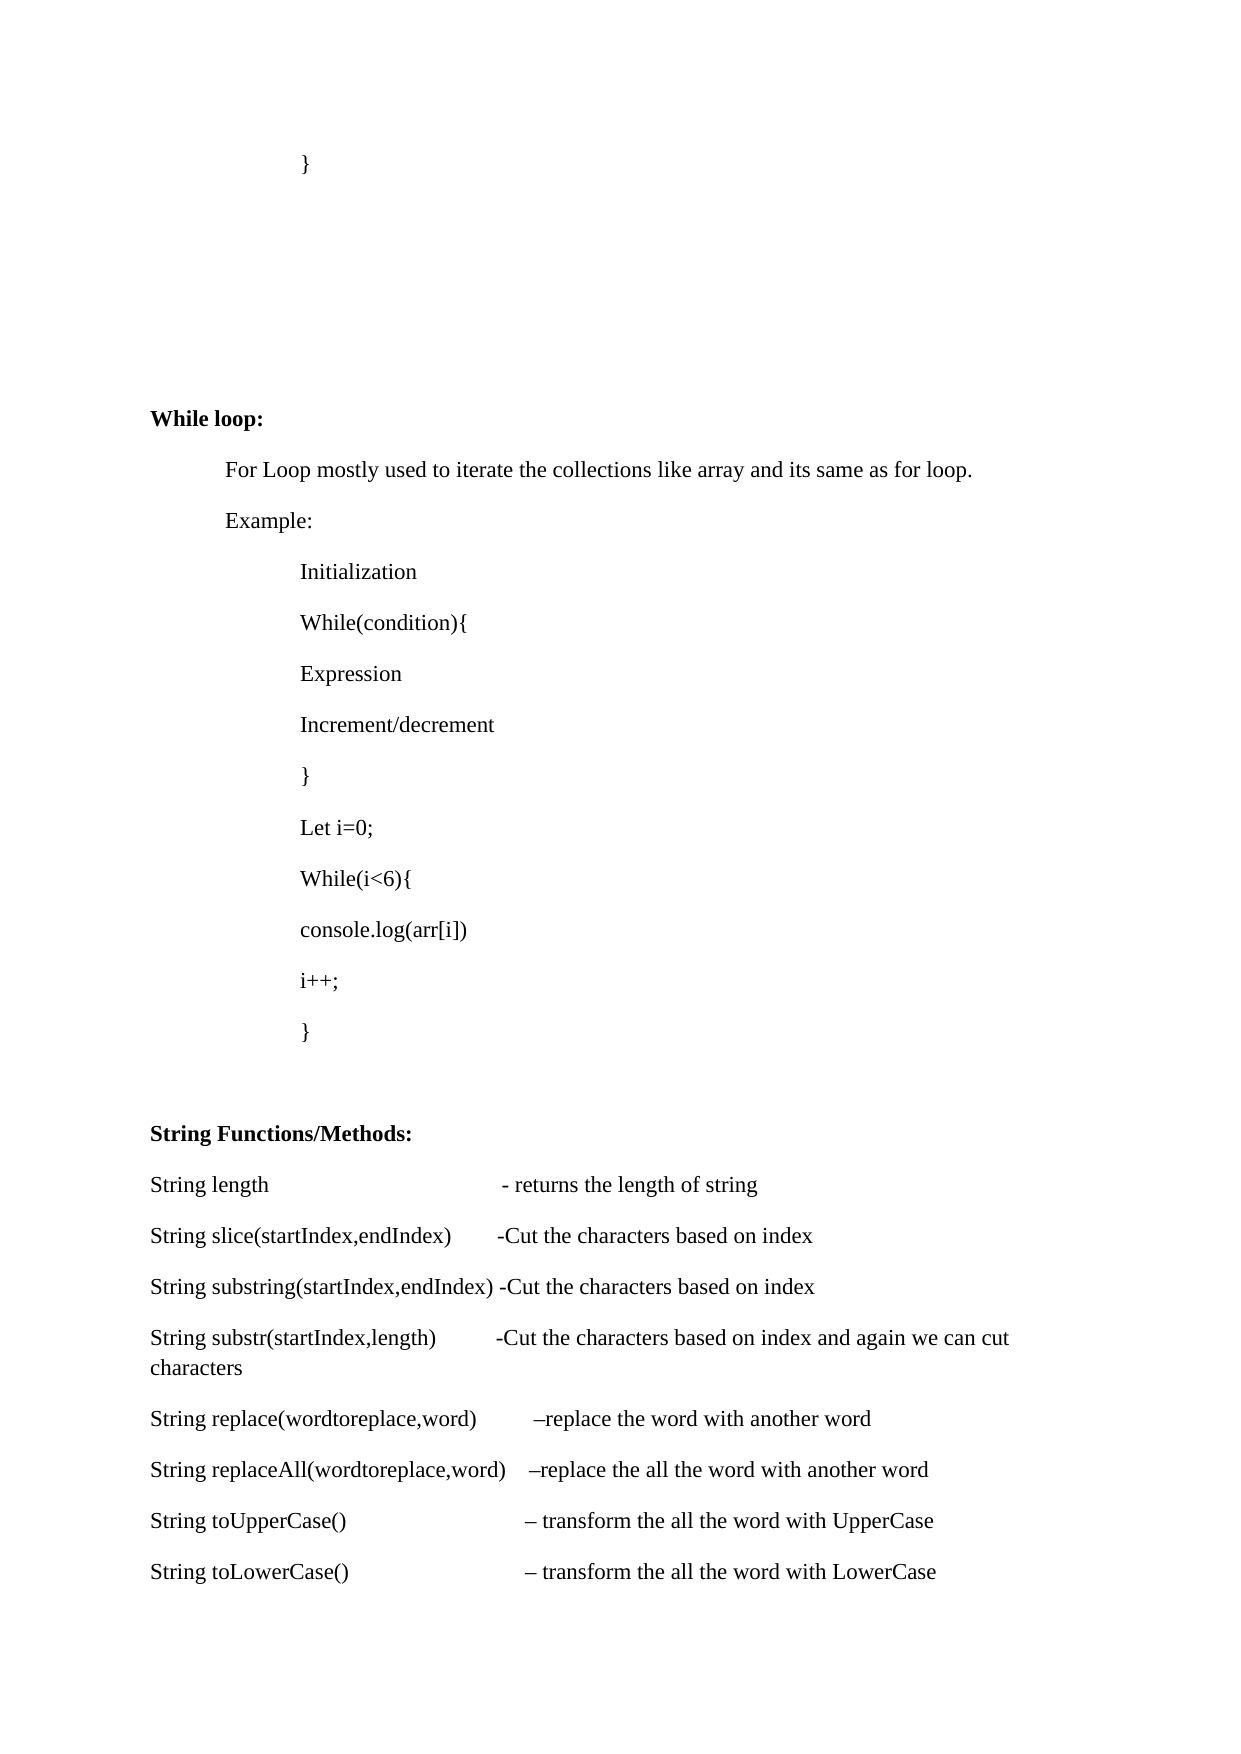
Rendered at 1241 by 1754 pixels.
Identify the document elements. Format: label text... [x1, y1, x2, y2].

text String replaceAll(wordtoreplace,word) –replace the all the word with another word [150, 1456, 1090, 1483]
text String Functions/Methods: [150, 1120, 1090, 1146]
text i++; [150, 967, 1090, 993]
text Expression [150, 660, 1090, 687]
text While(i<6){ [225, 864, 1090, 891]
text String replace(wordtoreplace,word) –replace the word with another word [150, 1405, 1090, 1432]
text While loop: [150, 405, 1090, 432]
text String substring(startIndex,endIndex) -Cut the characters based on index [150, 1273, 1090, 1299]
text String toLowerCase() – transform the all the word with LowerCase [150, 1558, 1090, 1585]
text String substr(startIndex,length) -Cut the characters based on index and again we can cut characters [150, 1324, 1090, 1381]
text } [225, 1018, 1090, 1044]
text } [225, 762, 1090, 789]
text String slice(startIndex,endIndex) -Cut the characters based on index [150, 1222, 1090, 1248]
text String toUpperCase() – transform the all the word with UpperCase [150, 1507, 1090, 1534]
text String length - returns the length of string [150, 1171, 1090, 1197]
text console.log(arr[i]) [225, 916, 1090, 942]
text Let i=0; [225, 813, 1090, 840]
text Initialization [150, 558, 1090, 585]
text Example: [150, 507, 1090, 534]
text For Loop mostly used to iterate the collections like array and its same as for loop. [150, 456, 1090, 483]
text Increment/decrement [150, 711, 1090, 738]
text } [225, 150, 1090, 176]
text While(condition){ [150, 609, 1090, 636]
